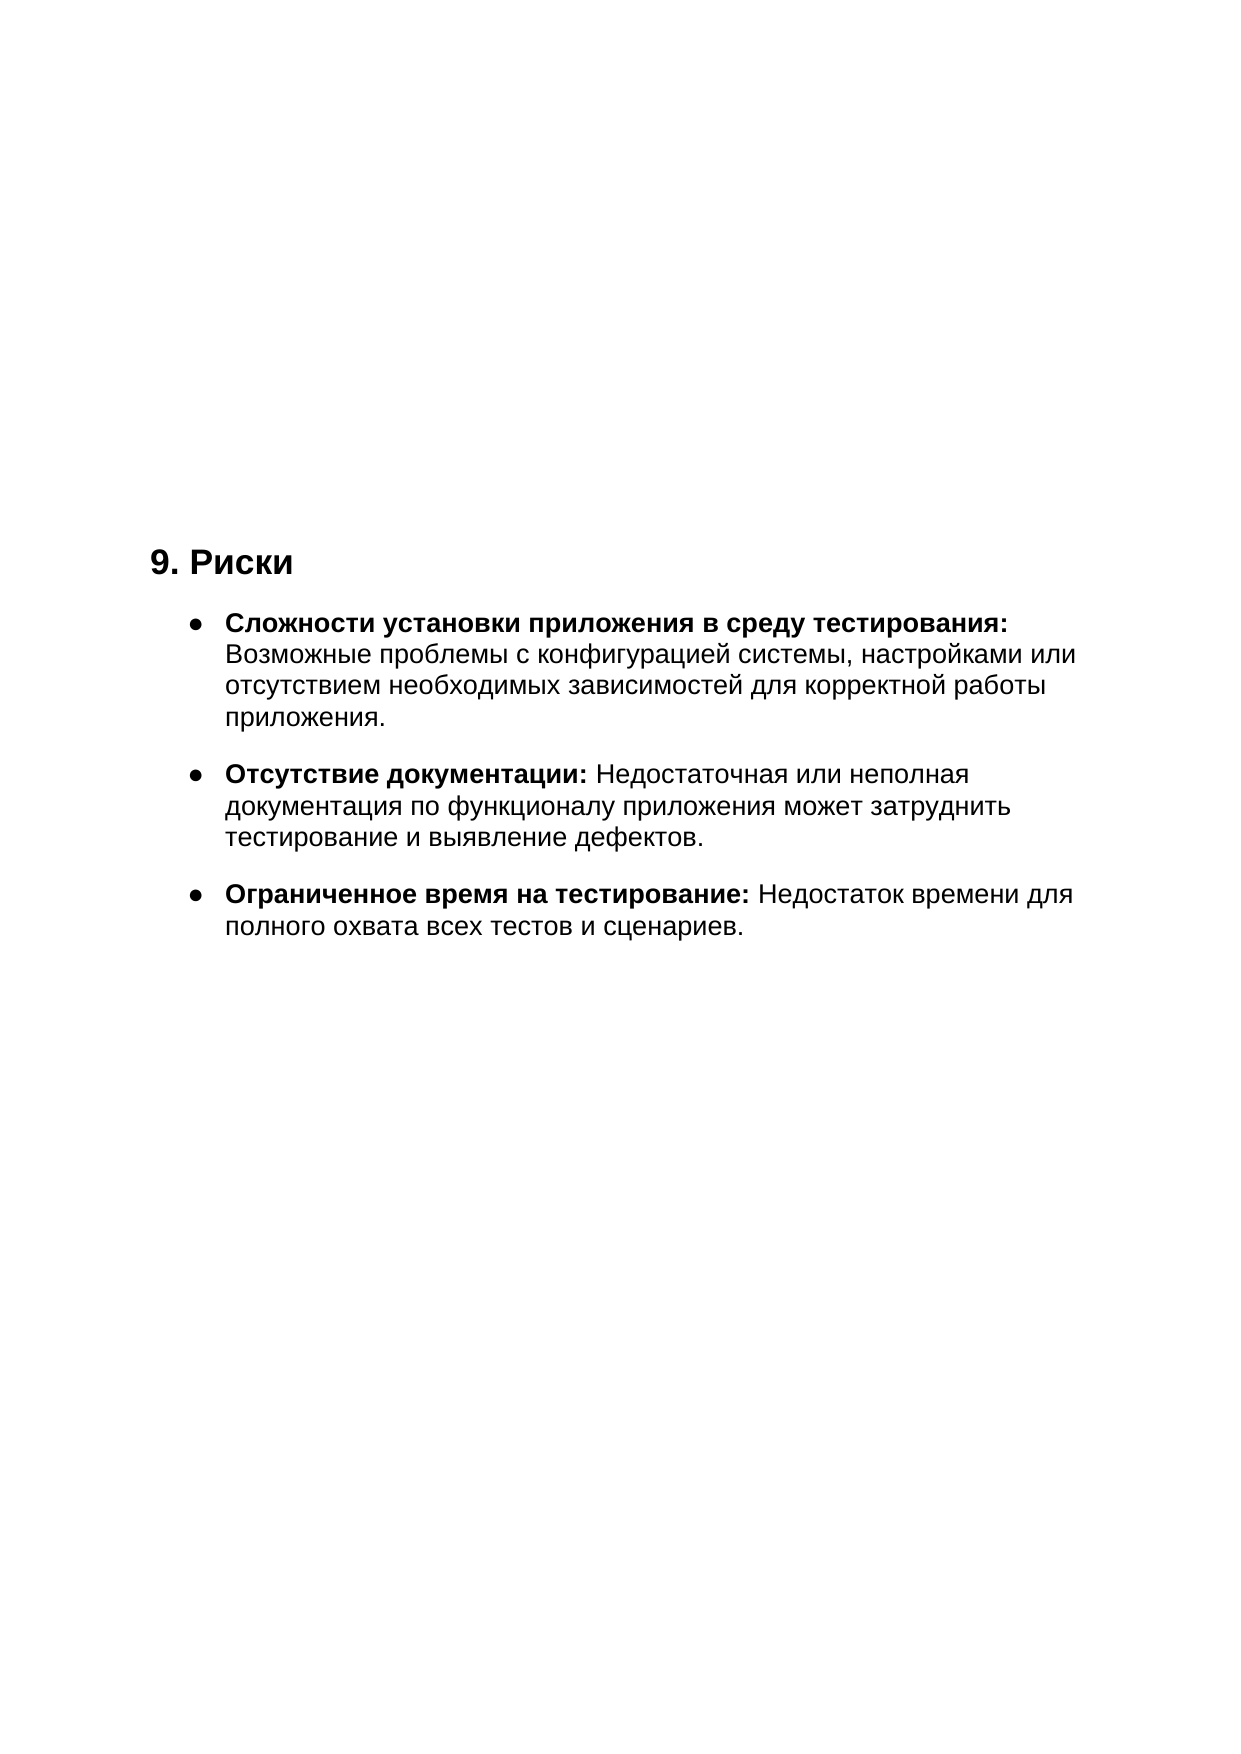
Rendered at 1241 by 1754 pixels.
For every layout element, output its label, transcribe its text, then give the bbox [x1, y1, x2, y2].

list Отсутствие документации: Недостаточная или неполная документация по функционалу приложения может затруднить тестирование и выявление дефектов. [187, 758, 1090, 878]
list Ограниченное время на тестирование: Недостаток времени для полного охвата всех тестов и сценариев. [187, 878, 1090, 967]
list Сложности установки приложения в среду тестирования: Возможные проблемы с конфигурацией системы, настройками или отсутствием необходимых зависимостей для корректной работы приложения. [187, 607, 1090, 758]
subtitle 9. Риски [150, 541, 1090, 582]
